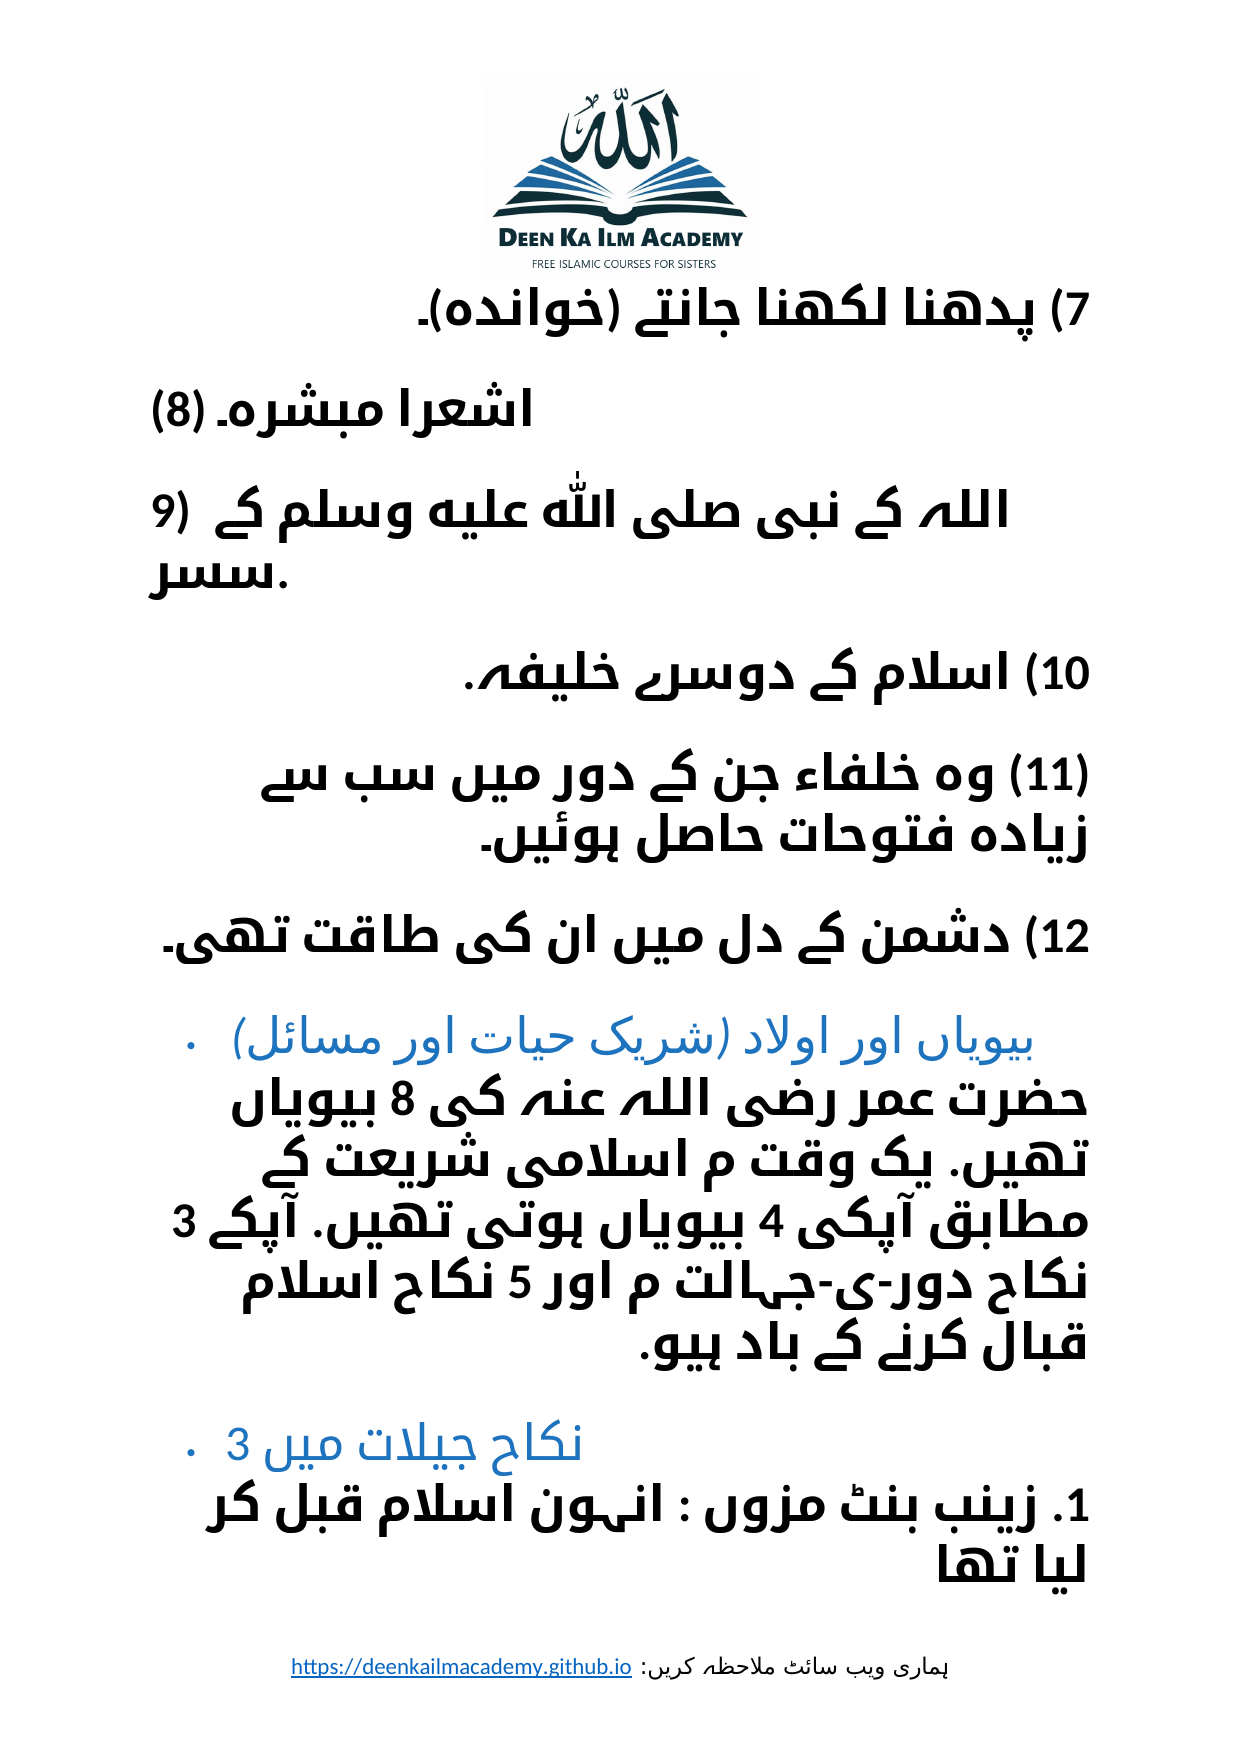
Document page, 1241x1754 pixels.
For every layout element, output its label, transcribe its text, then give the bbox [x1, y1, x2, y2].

text حضرت عمر رضی اللہ عنہ کی 8 بیویاں تھیں. یک وقت م اسلامی شریعت کے مطابق آپکی 4 بیویاں ہوتی تھیں. آپکے 3 نکاح دور-ی-جہالت م اور 5 نکاح اسلام قبال کرنے کے باد ہیو. [150, 1066, 1090, 1372]
text 7) پدھنا لکھنا جانتے (خواندہ)۔ [150, 277, 1090, 338]
picture [482, 73, 759, 277]
text 10) اسلام کے دوسرے خلیفہ. [150, 641, 1090, 702]
subtitle بیویاں اور اولاد (شریک حیات اور مسائل) [187, 1005, 1090, 1066]
text (8) اشعرا مبشرہ۔ [150, 378, 1090, 439]
text 9) اللہ کے نبی صلى الله عليه وسلم کے سسر. [150, 479, 1090, 601]
text 1. زینب بنٹ مزوں : انہون اسلام قبل کر لیا تھا [150, 1473, 1090, 1595]
text (11) وہ خلفاء جن کے دور میں سب سے زیادہ فتوحات حاصل ہوئیں۔ [150, 742, 1090, 864]
text 12) دشمن کے دل میں ان کی طاقت تھی۔ [150, 904, 1090, 965]
subtitle 3 نکاح جیلات میں [187, 1412, 1090, 1473]
